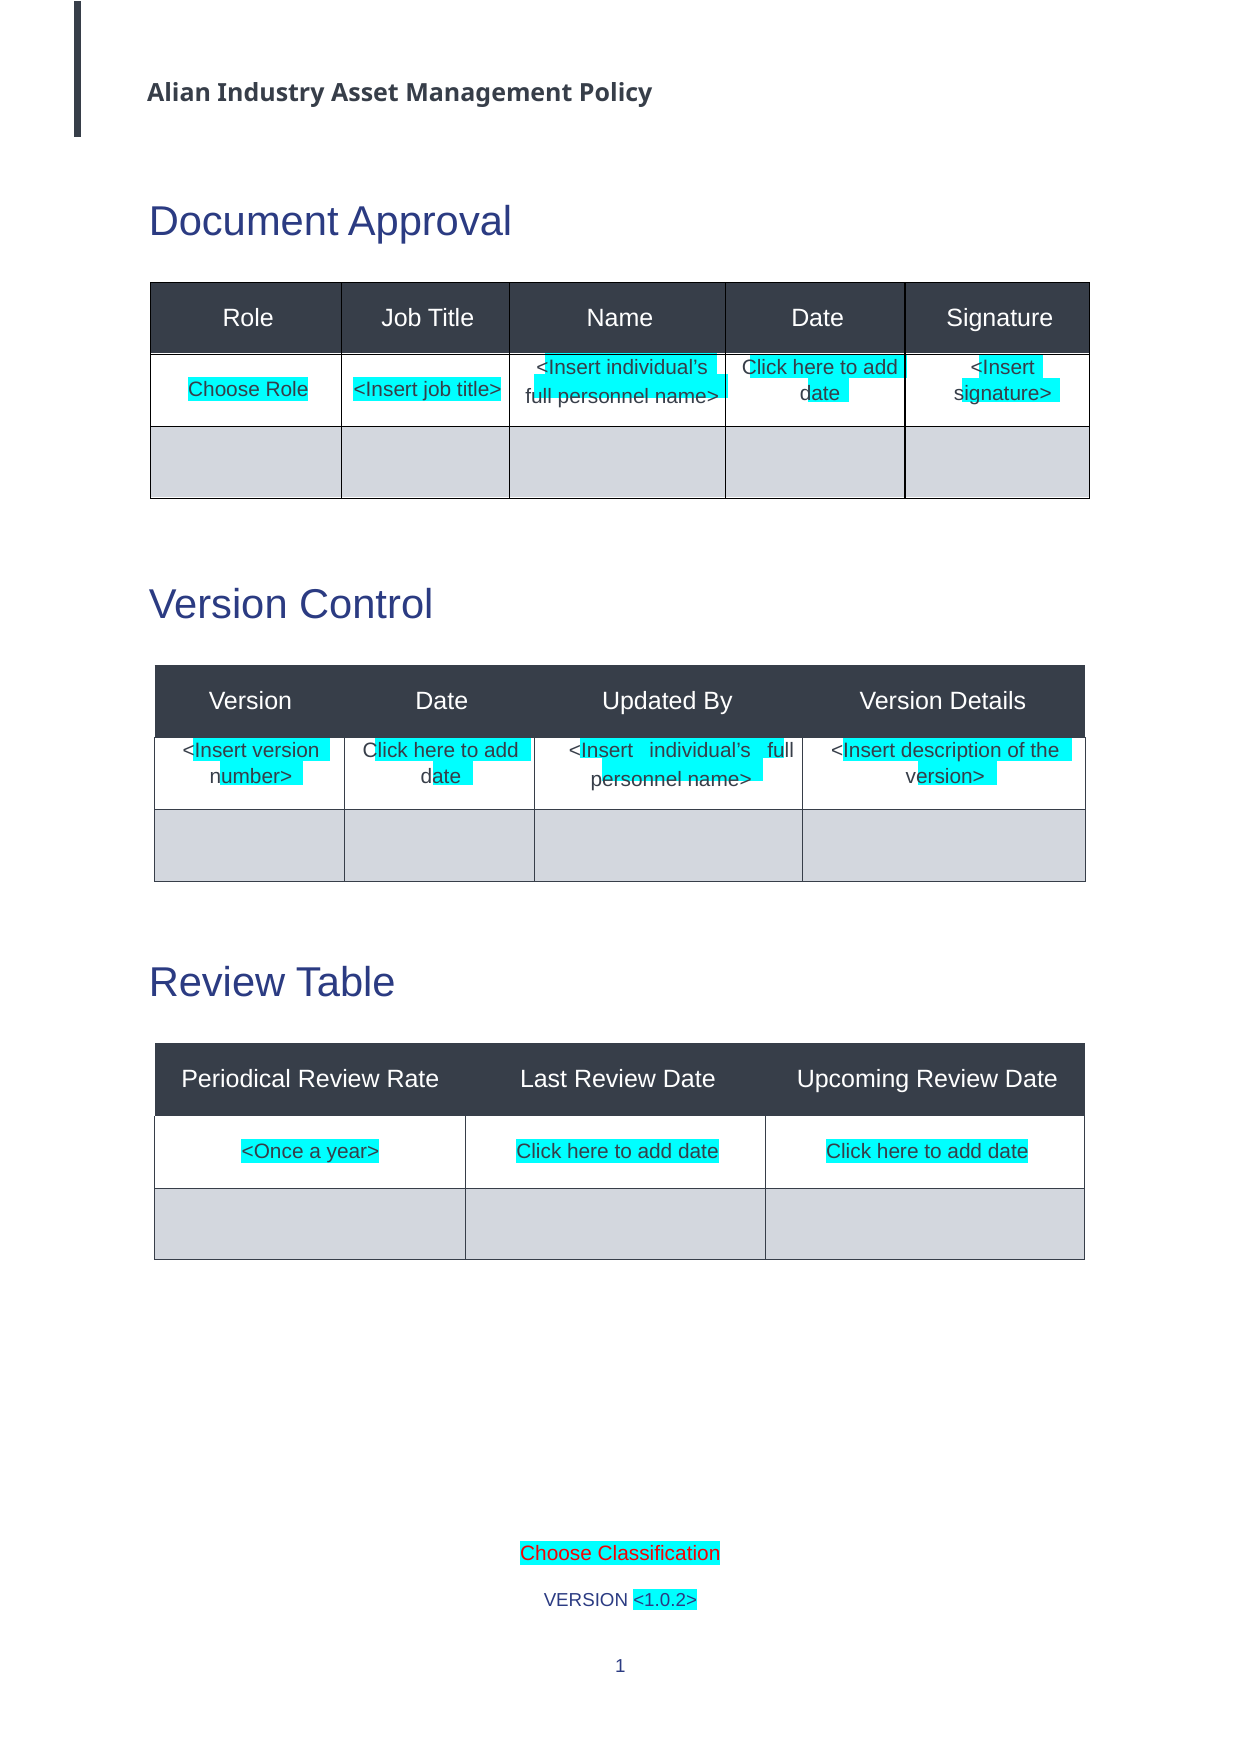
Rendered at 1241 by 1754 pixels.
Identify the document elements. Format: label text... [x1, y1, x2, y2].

table_header Periodical Review Rate [155, 1043, 465, 1116]
table_cell Click here to add date [726, 355, 904, 426]
table_header Role [151, 283, 341, 353]
table_header Last Review Date [465, 1043, 765, 1116]
table_header Updated By Version Details [535, 666, 1085, 737]
table_header Name [510, 283, 725, 353]
table_cell [342, 427, 509, 497]
table_cell <Insert individual’s full personnel name> [510, 355, 725, 426]
table_cell Click here to add date [766, 1116, 1084, 1188]
table_cell [535, 810, 802, 881]
table_cell <Insert job title> [342, 355, 509, 426]
table_cell [726, 427, 904, 497]
table_cell <Insert individual’s full personnel name> [535, 738, 802, 809]
table_header Date [726, 283, 904, 353]
table_header Job Title [342, 283, 509, 353]
table_cell [766, 1189, 1084, 1259]
table_cell [345, 810, 534, 881]
table_cell [155, 810, 344, 881]
table_header Version [155, 666, 344, 737]
table_header Signature [906, 283, 1089, 353]
table_header Upcoming Review Date [765, 1043, 1085, 1116]
table_cell [151, 427, 341, 497]
text Version Control [148, 579, 1091, 627]
table_cell <Once a year> [155, 1116, 465, 1188]
table_cell [803, 810, 1085, 881]
text Document Approval [148, 197, 1091, 244]
table_cell Choose Role [151, 355, 341, 426]
text Review Table [148, 958, 1091, 1006]
table_cell <Insert signature> [906, 355, 1089, 426]
table_cell [466, 1189, 765, 1259]
table_cell [510, 427, 725, 497]
table_header Date [345, 666, 534, 737]
table_cell Click here to add date [345, 738, 534, 809]
table_cell [155, 1189, 465, 1259]
table_cell [906, 427, 1089, 497]
table_cell Click here to add date [466, 1116, 765, 1188]
table_cell <Insert version number> [155, 738, 344, 809]
table_cell <Insert description of the version> [803, 738, 1085, 809]
